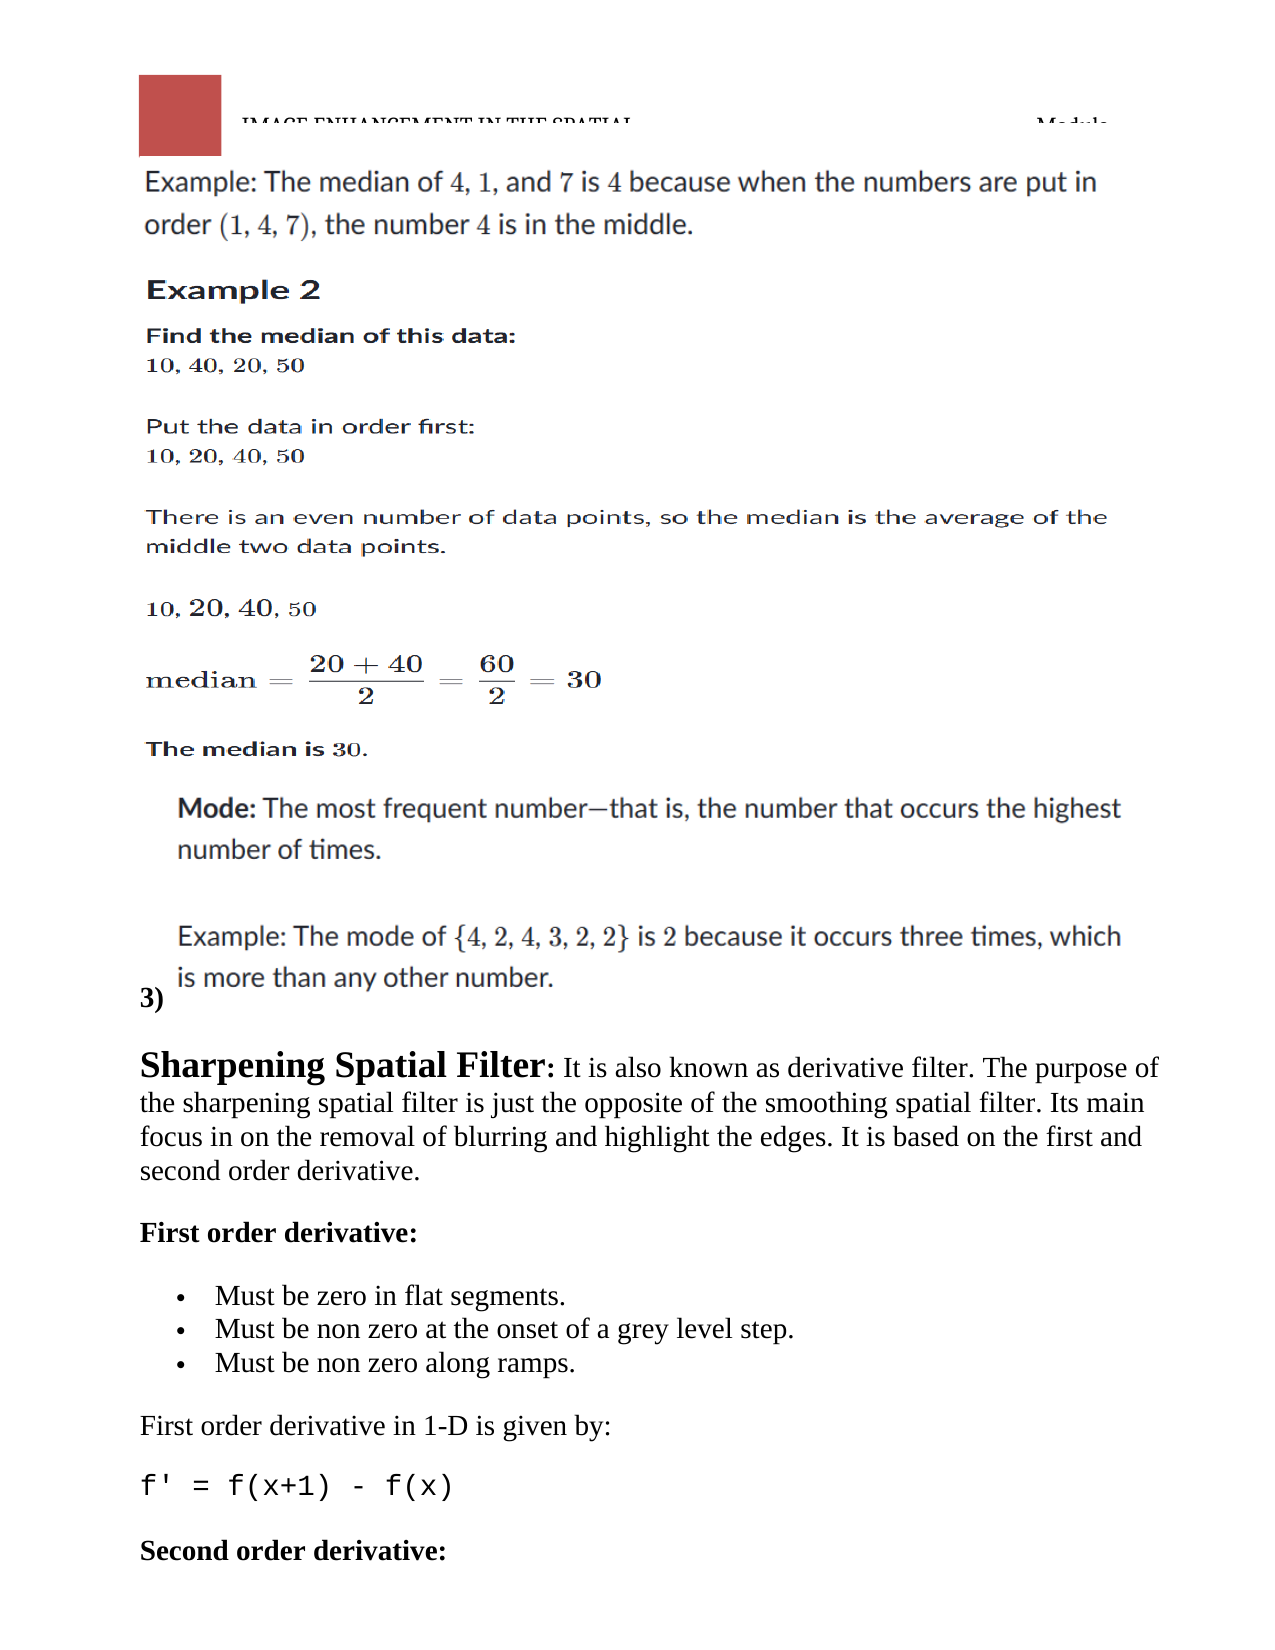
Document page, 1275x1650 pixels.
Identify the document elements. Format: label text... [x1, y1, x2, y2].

text Second order derivative: [139, 1533, 1160, 1566]
list Must be non zero at the onset of a grey level step. [177, 1312, 1160, 1345]
text First order derivative in 1-D is given by: [139, 1408, 1160, 1441]
picture [139, 156, 1115, 248]
picture [171, 790, 1145, 1007]
picture [139, 276, 1115, 762]
text Sharpening Spatial Filter: It is also known as derivative filter. The purpose of the sharpening spatial filter is just the opposite of the smoothing spatial filter. Its main focus in on the removal of blurring and highlight the edges. It is based on the first and second order derivative. [139, 1042, 1160, 1186]
text First order derivative: [139, 1215, 1160, 1249]
list Must be non zero along ramps. [177, 1345, 1160, 1379]
list Must be zero in flat segments. [177, 1278, 1160, 1312]
text f' = f(x+1) - f(x) [139, 1471, 1160, 1504]
